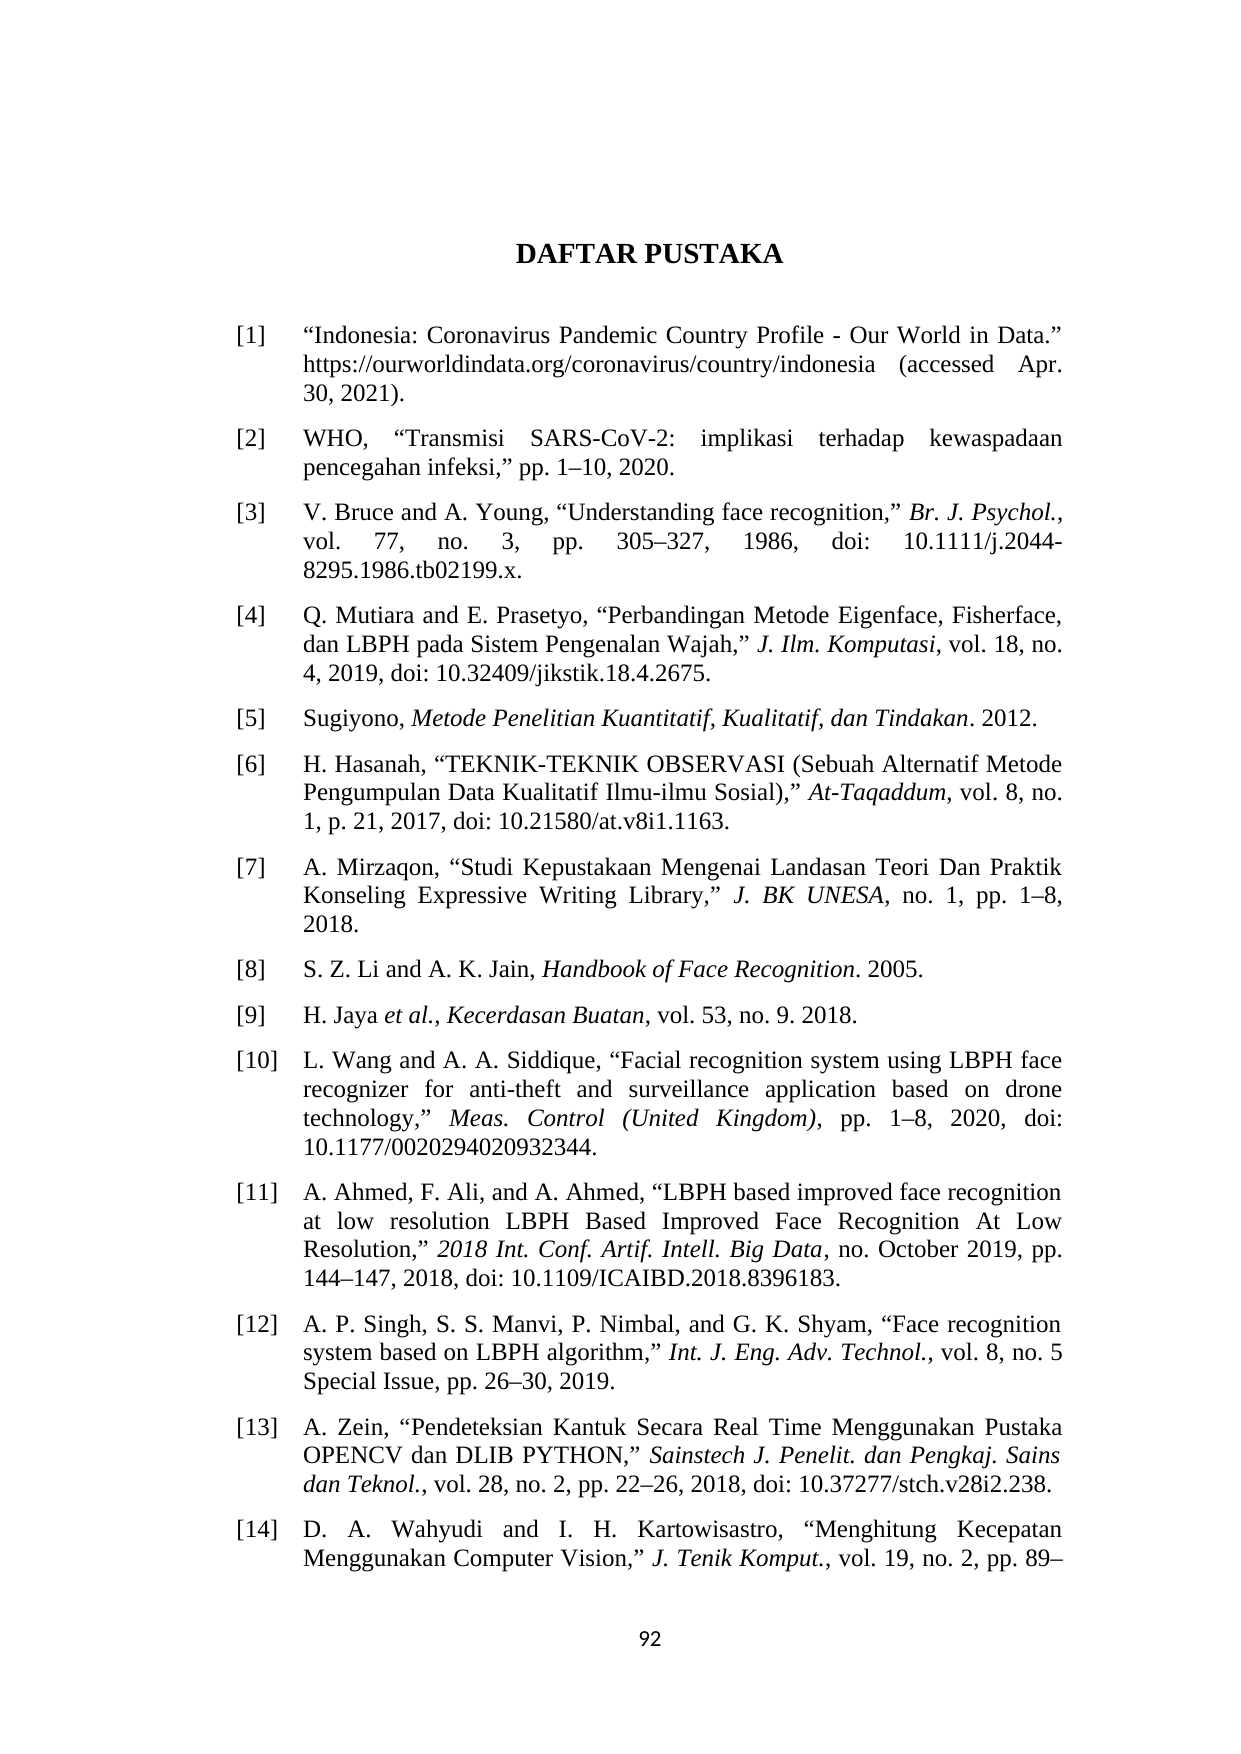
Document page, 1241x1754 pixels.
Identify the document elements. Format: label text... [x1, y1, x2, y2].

text [11] A. Ahmed, F. Ali, and A. Ahmed, “LBPH based improved face recognition at low resolution LBPH Based Improved Face Recognition At Low Resolution,” 2018 Int. Conf. Artif. Intell. Big Data, no. October 2019, pp. 144–147, 2018, doi: 10.1109/ICAIBD.2018.8396183. [236, 1177, 1063, 1292]
text [6] H. Hasanah, “TEKNIK-TEKNIK OBSERVASI (Sebuah Alternatif Metode Pengumpulan Data Kualitatif Ilmu-ilmu Sosial),” At-Taqaddum, vol. 8, no. 1, p. 21, 2017, doi: 10.21580/at.v8i1.1163. [236, 749, 1063, 835]
subtitle DAFTAR PUSTAKA [236, 236, 1063, 270]
text [2] WHO, “Transmisi SARS-CoV-2: implikasi terhadap kewaspadaan pencegahan infeksi,” pp. 1–10, 2020. [236, 423, 1063, 481]
text [4] Q. Mutiara and E. Prasetyo, “Perbandingan Metode Eigenface, Fisherface, dan LBPH pada Sistem Pengenalan Wajah,” J. Ilm. Komputasi, vol. 18, no. 4, 2019, doi: 10.32409/jikstik.18.4.2675. [236, 600, 1063, 687]
text [3] V. Bruce and A. Young, “Understanding face recognition,” Br. J. Psychol., vol. 77, no. 3, pp. 305–327, 1986, doi: 10.1111/j.2044-8295.1986.tb02199.x. [236, 497, 1063, 584]
text [13] A. Zein, “Pendeteksian Kantuk Secara Real Time Menggunakan Pustaka OPENCV dan DLIB PYTHON,” Sainstech J. Penelit. dan Pengkaj. Sains dan Teknol., vol. 28, no. 2, pp. 22–26, 2018, doi: 10.37277/stch.v28i2.238. [236, 1412, 1063, 1498]
text [1] “Indonesia: Coronavirus Pandemic Country Profile - Our World in Data.” https://ourworldindata.org/coronavirus/country/indonesia (accessed Apr. 30, 2021). [236, 320, 1063, 407]
text [10] L. Wang and A. A. Siddique, “Facial recognition system using LBPH face recognizer for anti-theft and surveillance application based on drone technology,” Meas. Control (United Kingdom), pp. 1–8, 2020, doi: 10.1177/0020294020932344. [236, 1045, 1063, 1160]
text [5] Sugiyono, Metode Penelitian Kuantitatif, Kualitatif, dan Tindakan. 2012. [236, 703, 1063, 732]
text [236, 1514, 1063, 1572]
text [12] A. P. Singh, S. S. Manvi, P. Nimbal, and G. K. Shyam, “Face recognition system based on LBPH algorithm,” Int. J. Eng. Adv. Technol., vol. 8, no. 5 Special Issue, pp. 26–30, 2019. [236, 1309, 1063, 1395]
text [9] H. Jaya et al., Kecerdasan Buatan, vol. 53, no. 9. 2018. [236, 1000, 1063, 1029]
text [7] A. Mirzaqon, “Studi Kepustakaan Mengenai Landasan Teori Dan Praktik Konseling Expressive Writing Library,” J. BK UNESA, no. 1, pp. 1–8, 2018. [236, 852, 1063, 938]
text [8] S. Z. Li and A. K. Jain, Handbook of Face Recognition. 2005. [236, 954, 1063, 983]
